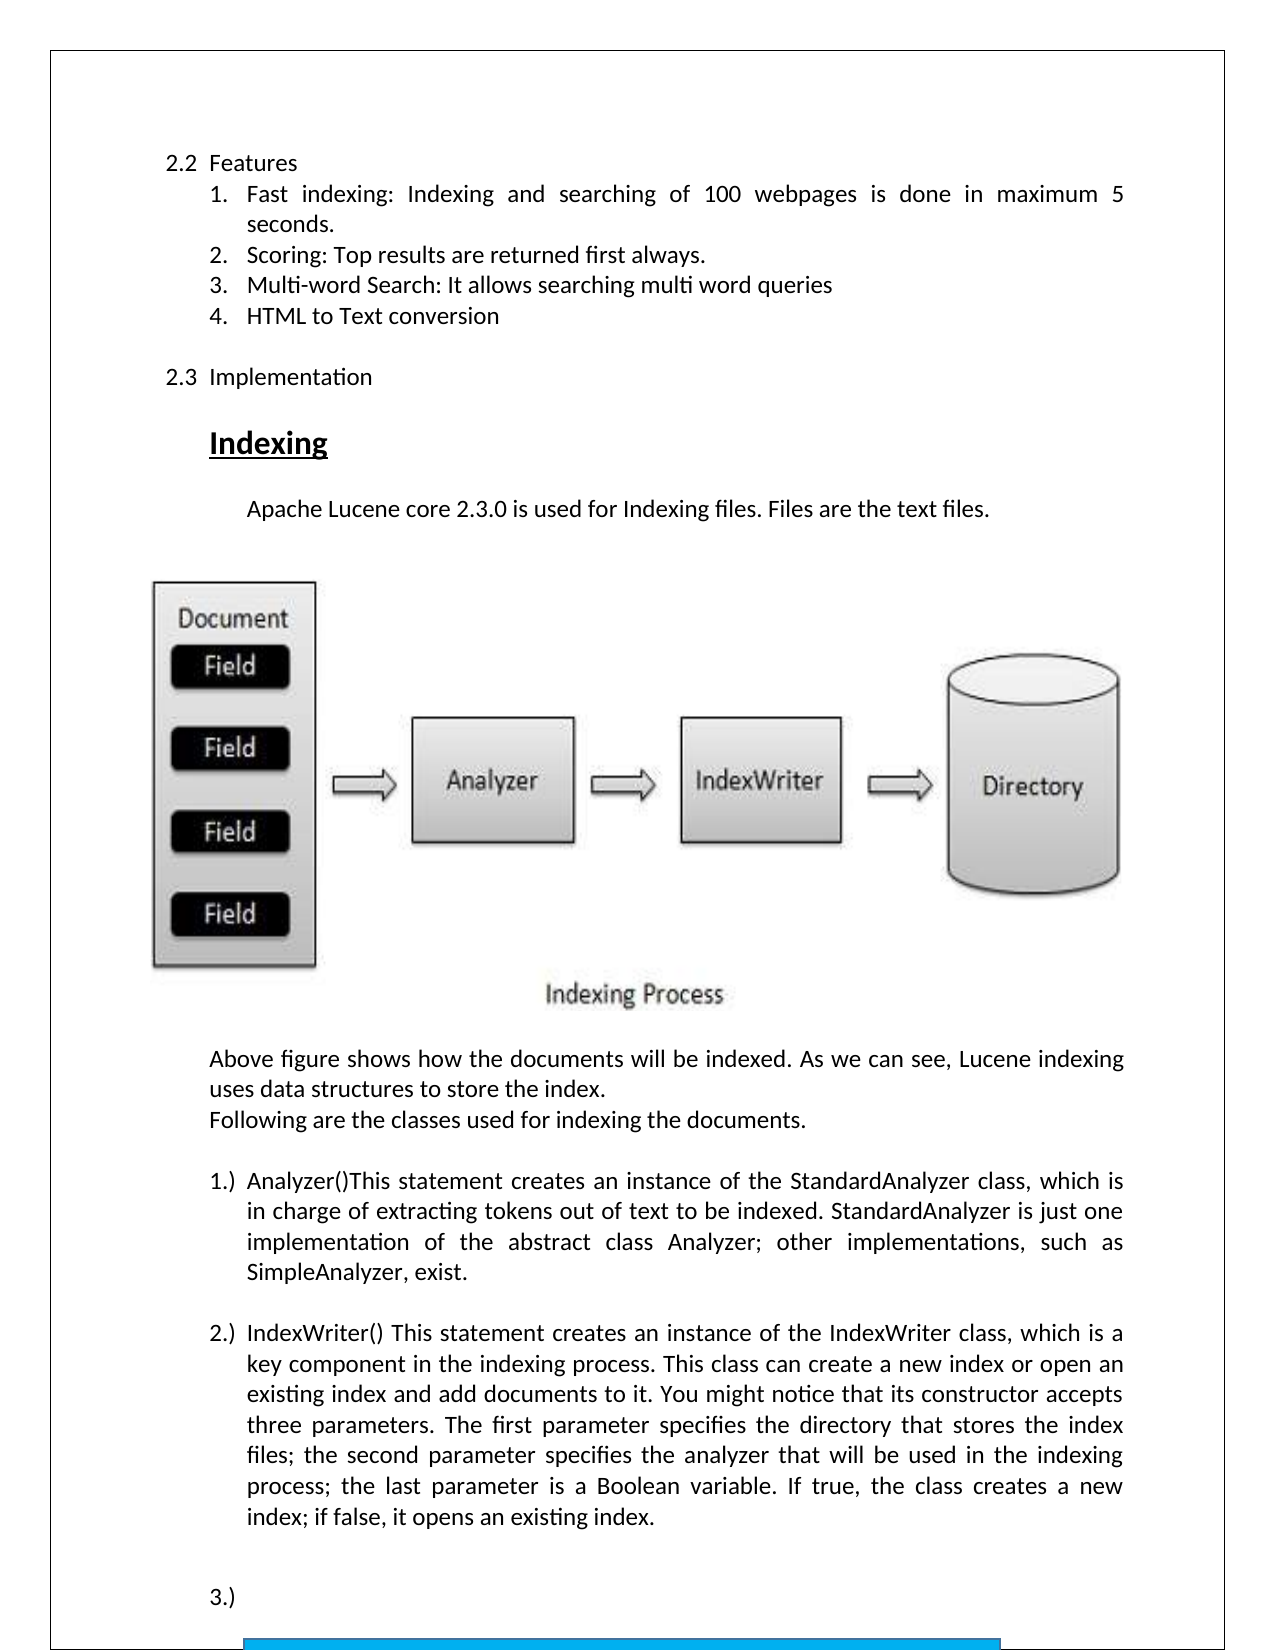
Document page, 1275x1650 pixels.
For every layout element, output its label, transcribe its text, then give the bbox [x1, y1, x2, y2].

picture [150, 563, 1122, 1011]
list HTML to Text conversion [209, 300, 1125, 331]
list IndexWriter() This statement creates an instance of the IndexWriter class, which is a key component in the indexing process. This class can create a new index or open an existing index and add documents to it. You might notice that its constructor accepts three parameters. The first parameter specifies the directory that stores the index files; the second parameter specifies the analyzer that will be used in the indexing process; the last parameter is a Boolean variable. If true, the class creates a new index; if false, it opens an existing index. [209, 1318, 1125, 1531]
list Implementation [165, 361, 1125, 392]
list Fast indexing: Indexing and searching of 100 webpages is done in maximum 5 seconds. [209, 178, 1125, 239]
list Analyzer()This statement creates an instance of the StandardAnalyzer class, which is in charge of extracting tokens out of text to be indexed. StandardAnalyzer is just one implementation of the abstract class Analyzer; other implementations, such as SimpleAnalyzer, exist. [209, 1165, 1125, 1287]
text Apache Lucene core 2.3.0 is used for Indexing files. Files are the text files. [247, 493, 1125, 524]
list Scoring: Top results are returned first always. [209, 239, 1125, 270]
text Following are the classes used for indexing the documents. [209, 1104, 1125, 1134]
list Multi-word Search: It allows searching multi word queries [209, 270, 1125, 300]
list Features [165, 148, 1125, 178]
text Indexing [209, 422, 1125, 463]
text Above figure shows how the documents will be indexed. As we can see, Lucene indexing uses data structures to store the index. [209, 1043, 1125, 1104]
